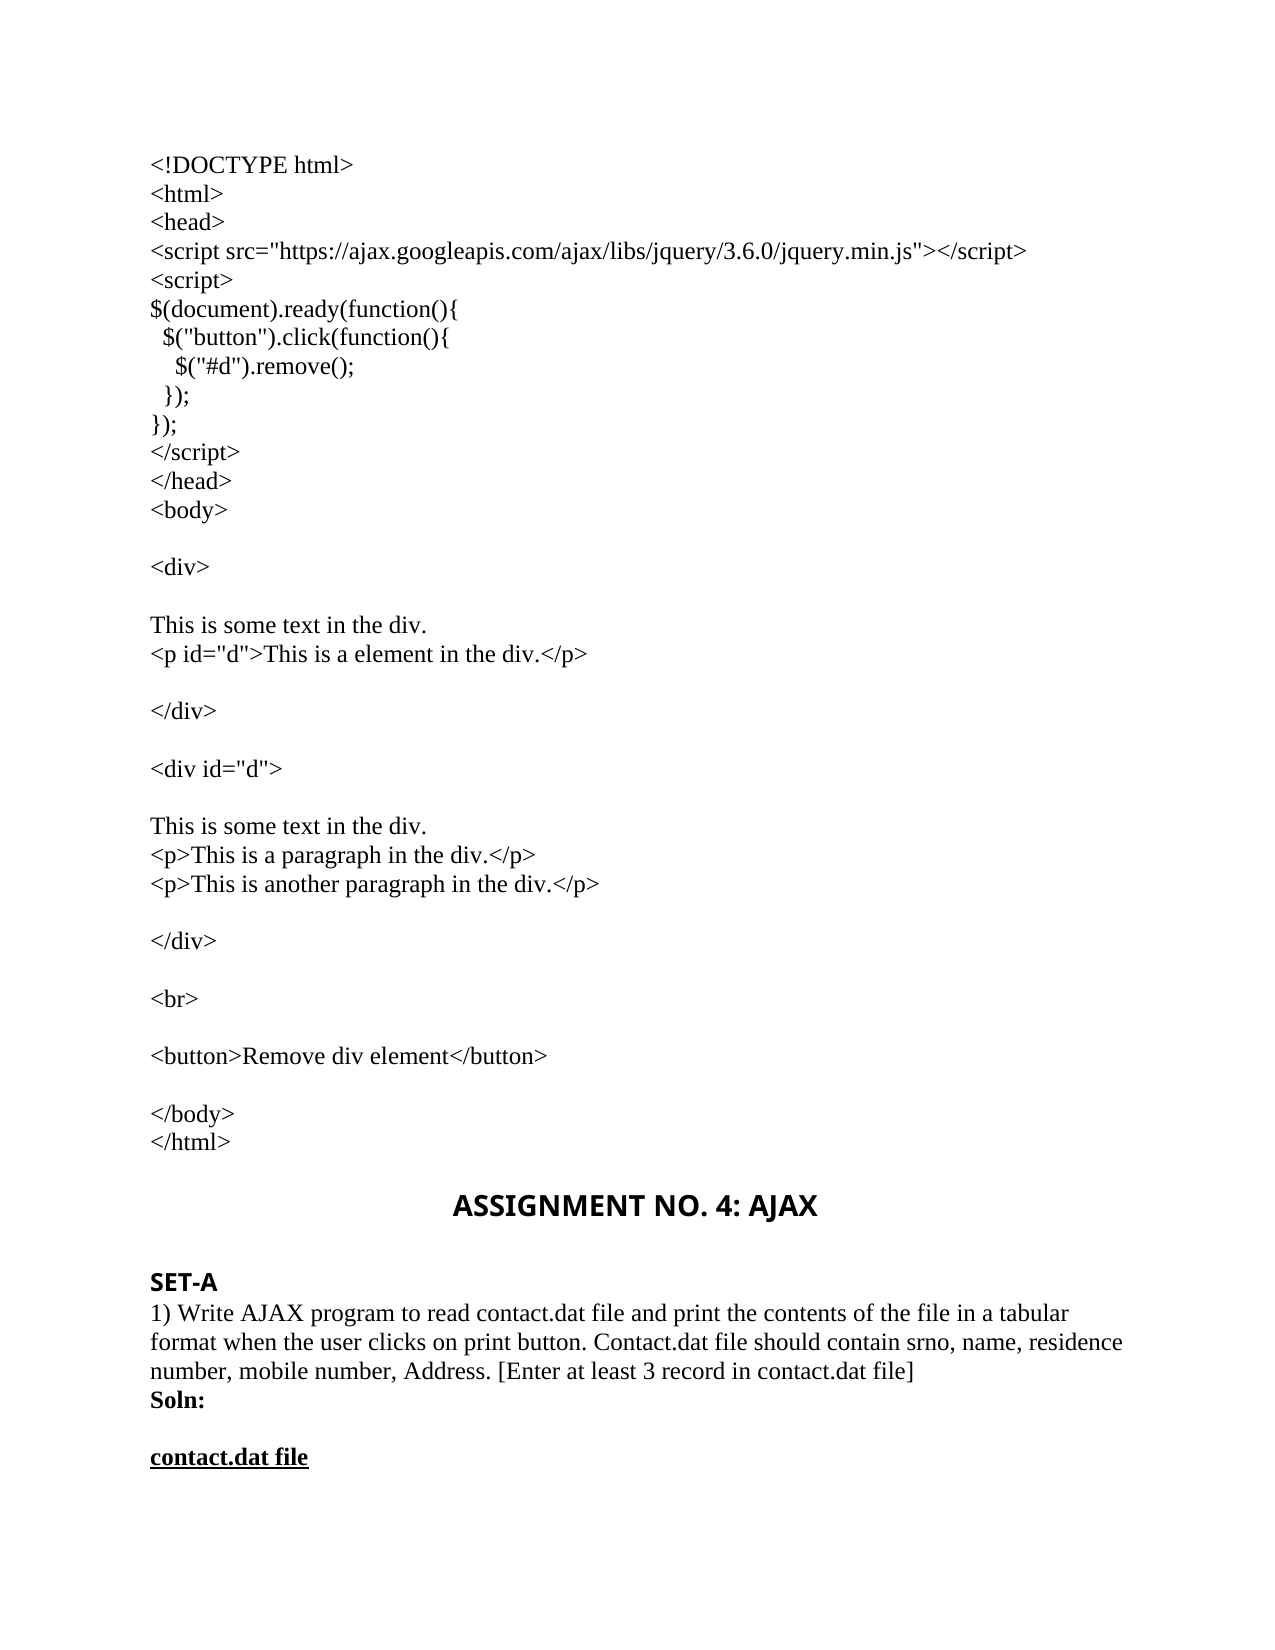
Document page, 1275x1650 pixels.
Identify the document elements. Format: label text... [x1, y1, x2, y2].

text $("button").click(function(){ [150, 322, 1125, 351]
text SET-A [150, 1264, 1125, 1298]
text Soln: [150, 1385, 1125, 1413]
text $(document).ready(function(){ [150, 294, 1125, 322]
text <p>This is another paragraph in the div.</p> [150, 869, 1125, 897]
text </div> [150, 696, 1125, 725]
text <script> [150, 265, 1125, 294]
text contact.dat file [150, 1442, 1125, 1471]
text <button>Remove div element</button> [150, 1041, 1125, 1070]
text }); [150, 409, 1125, 437]
text $("#d").remove(); [150, 351, 1125, 380]
text <p id="d">This is a element in the div.</p> [150, 639, 1125, 667]
text <p>This is a paragraph in the div.</p> [150, 840, 1125, 869]
text }); [150, 380, 1125, 409]
text </script> [150, 437, 1125, 466]
text <head> [150, 207, 1125, 236]
text ASSIGNMENT NO. 4: AJAX [150, 1185, 1125, 1225]
text <div id="d"> [150, 754, 1125, 782]
text </head> [150, 466, 1125, 495]
text <br> [150, 984, 1125, 1012]
text </div> [150, 926, 1125, 955]
text <div> [150, 552, 1125, 581]
text This is some text in the div. [150, 811, 1125, 840]
text <!DOCTYPE html> [150, 150, 1125, 179]
text This is some text in the div. [150, 610, 1125, 639]
text <script src="https://ajax.googleapis.com/ajax/libs/jquery/3.6.0/jquery.min.js"></script> [150, 236, 1125, 265]
text <html> [150, 179, 1125, 207]
text 1) Write AJAX program to read contact.dat file and print the contents of the file in a tabular format when the user clicks on print button. Contact.dat file should contain srno, name, residence number, mobile number, Address. [Enter at least 3 record in contact.dat file] [150, 1298, 1125, 1385]
text </body> [150, 1099, 1125, 1127]
text </html> [150, 1127, 1125, 1156]
text <body> [150, 495, 1125, 524]
